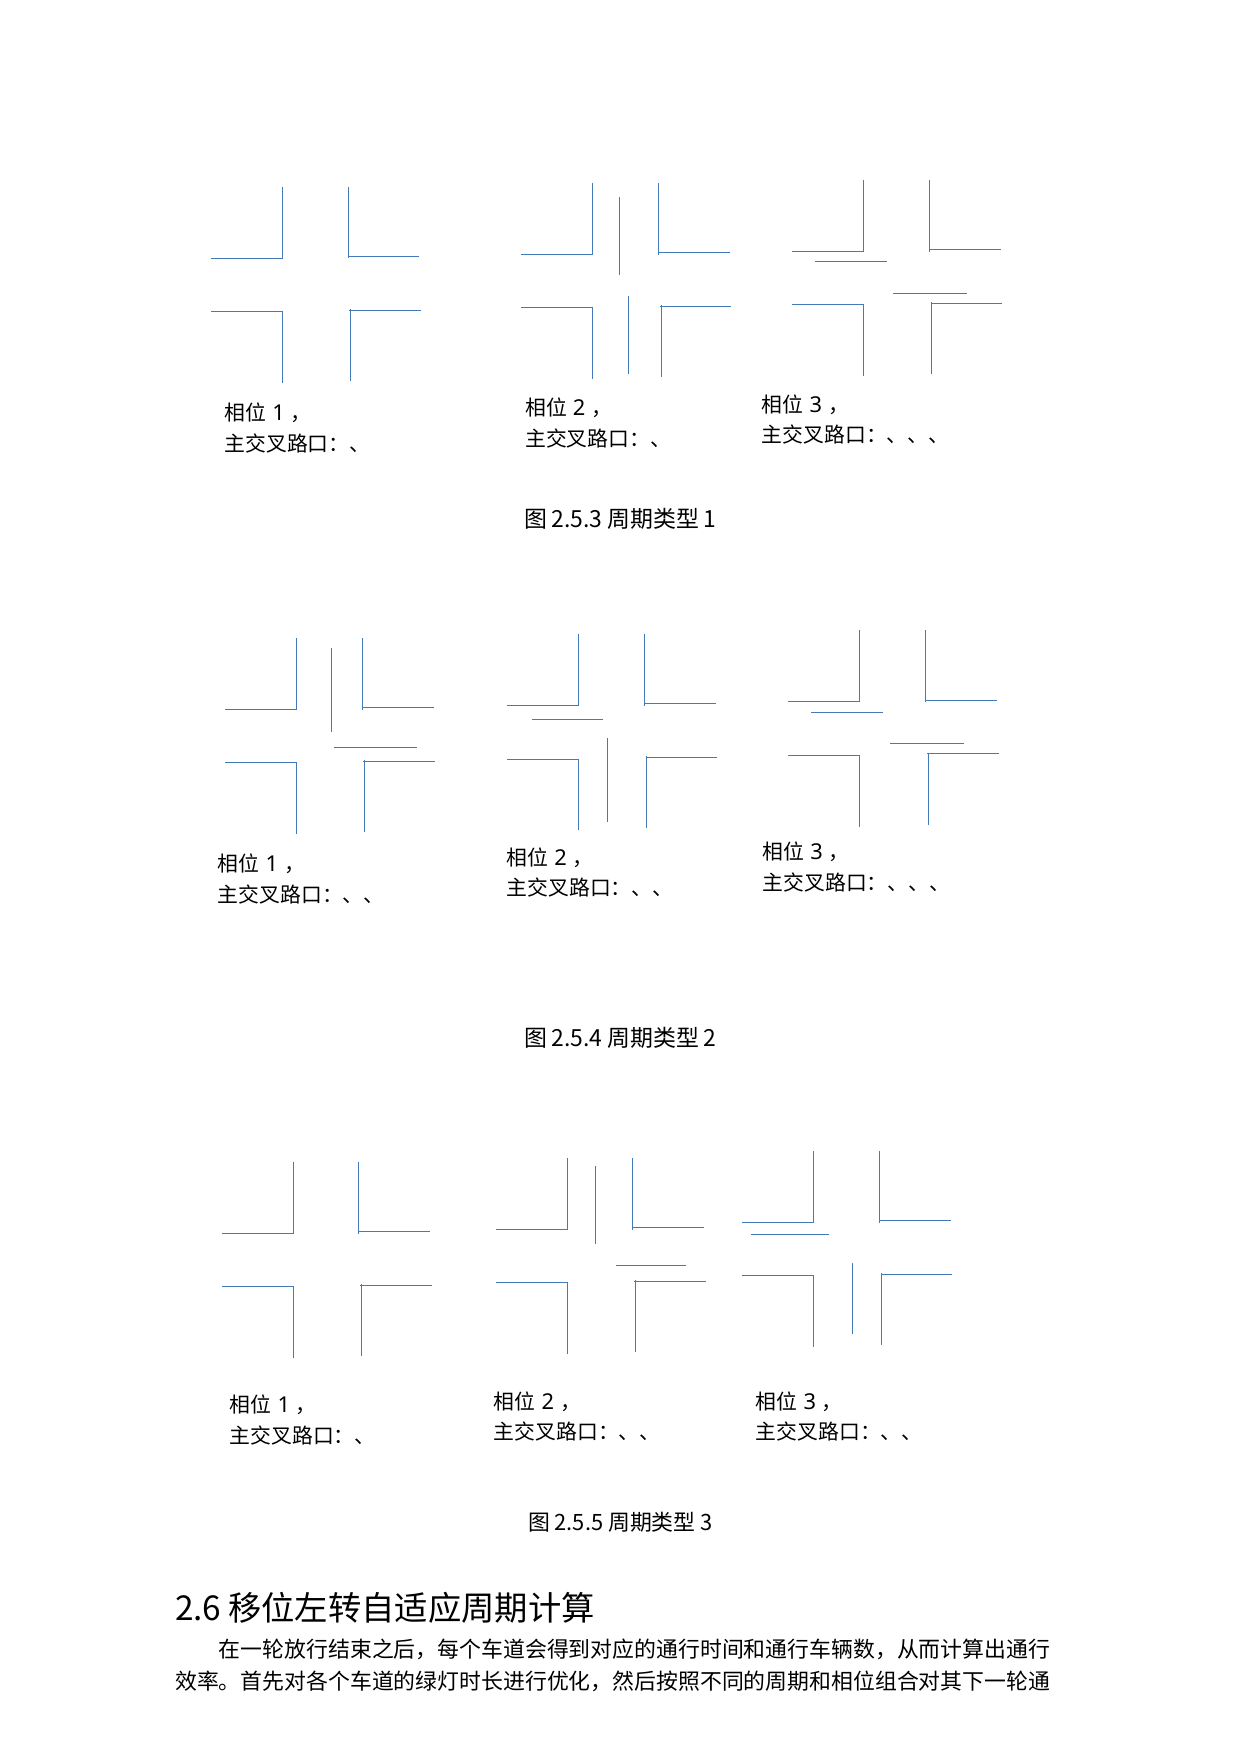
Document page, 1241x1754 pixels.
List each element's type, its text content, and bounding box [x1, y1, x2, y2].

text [175, 1632, 1065, 1696]
subtitle 2.6移位左转自适应周期计算 [175, 1570, 1065, 1632]
text 图2.5.3 周期类型1 [175, 144, 1065, 534]
text 图2.5.4 周期类型2 [175, 1020, 1065, 1053]
text 图2.5.5 周期类型3 [175, 1089, 1065, 1537]
